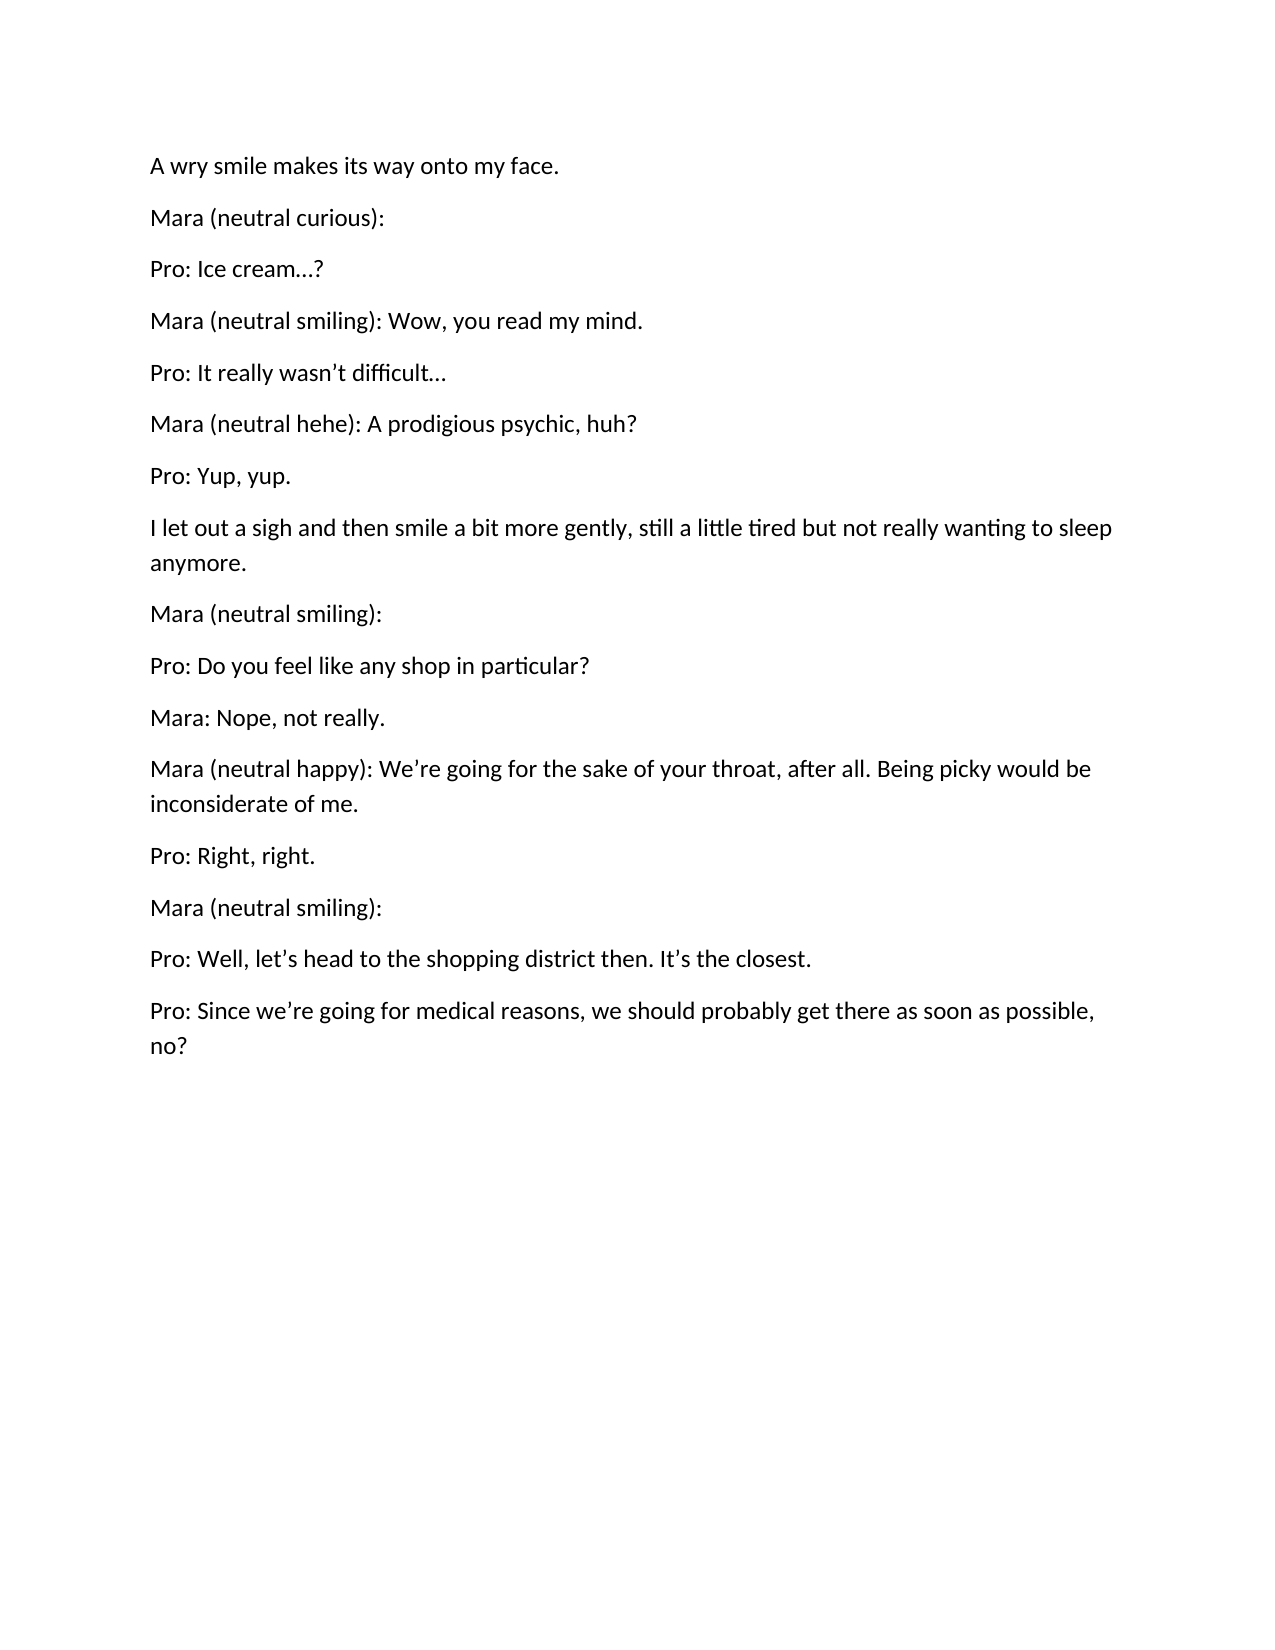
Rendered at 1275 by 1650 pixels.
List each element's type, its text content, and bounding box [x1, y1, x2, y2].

text Mara (neutral smiling): Wow, you read my mind. [150, 305, 1125, 336]
text I let out a sigh and then smile a bit more gently, still a little tired but not really wanting to sleep anymore. [150, 512, 1125, 577]
text Pro: Since we’re going for medical reasons, we should probably get there as soon as possible, no? [150, 995, 1125, 1061]
text Pro: Do you feel like any shop in particular? [150, 650, 1125, 681]
text Pro: Ice cream…? [150, 253, 1125, 284]
text Pro: Right, right. [150, 840, 1125, 871]
text Pro: Well, let’s head to the shopping district then. It’s the closest. [150, 943, 1125, 974]
text Mara (neutral happy): We’re going for the sake of your throat, after all. Being picky would be inconsiderate of me. [150, 753, 1125, 819]
text Mara (neutral smiling): [150, 598, 1125, 629]
text Mara (neutral curious): [150, 202, 1125, 232]
text Pro: Yup, yup. [150, 460, 1125, 491]
text Mara: Nope, not really. [150, 702, 1125, 732]
text Mara (neutral smiling): [150, 892, 1125, 922]
text Pro: It really wasn’t difficult… [150, 357, 1125, 387]
text A wry smile makes its way onto my face. [150, 150, 1125, 181]
text Mara (neutral hehe): A prodigious psychic, huh? [150, 408, 1125, 439]
